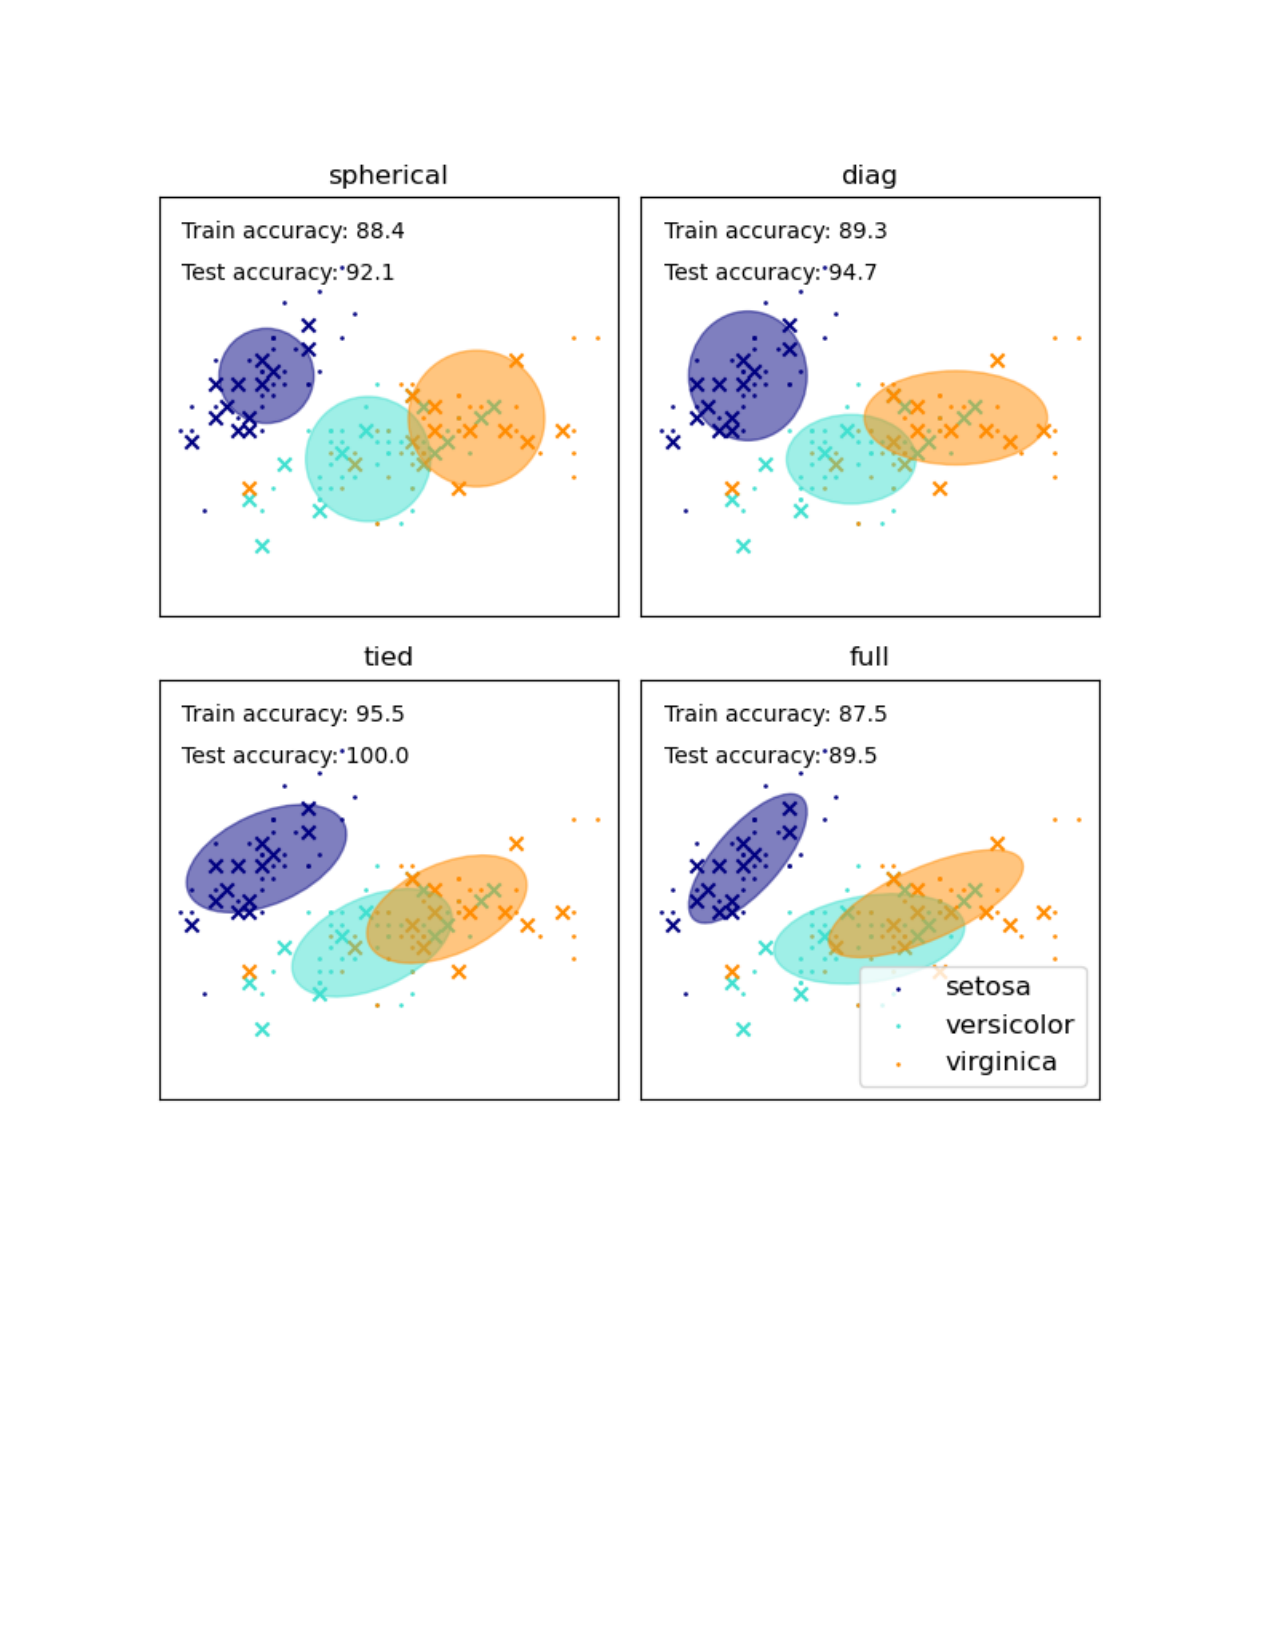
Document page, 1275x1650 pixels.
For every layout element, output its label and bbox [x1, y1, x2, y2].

picture [150, 150, 1109, 1109]
